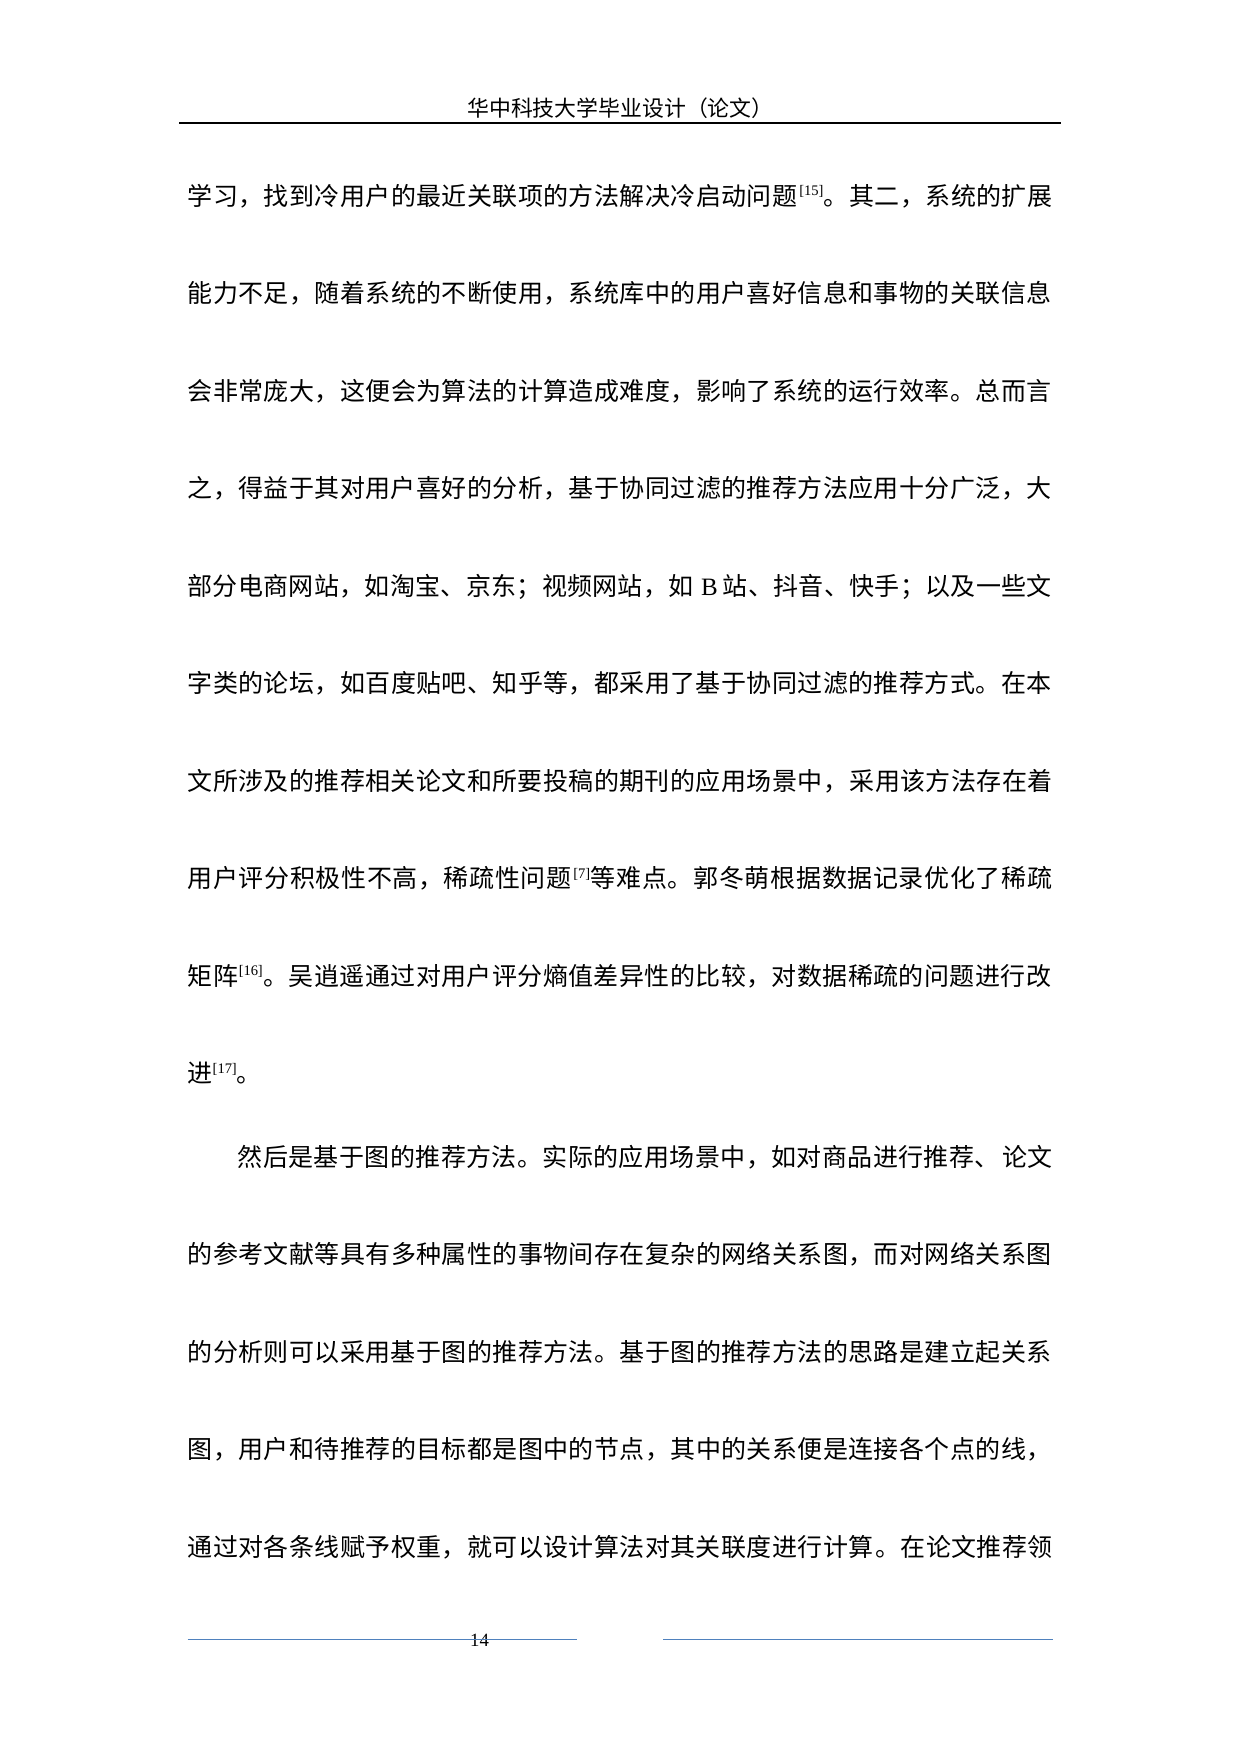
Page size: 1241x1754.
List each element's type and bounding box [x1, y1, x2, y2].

text [187, 162, 1053, 1104]
text [187, 1123, 1053, 1578]
